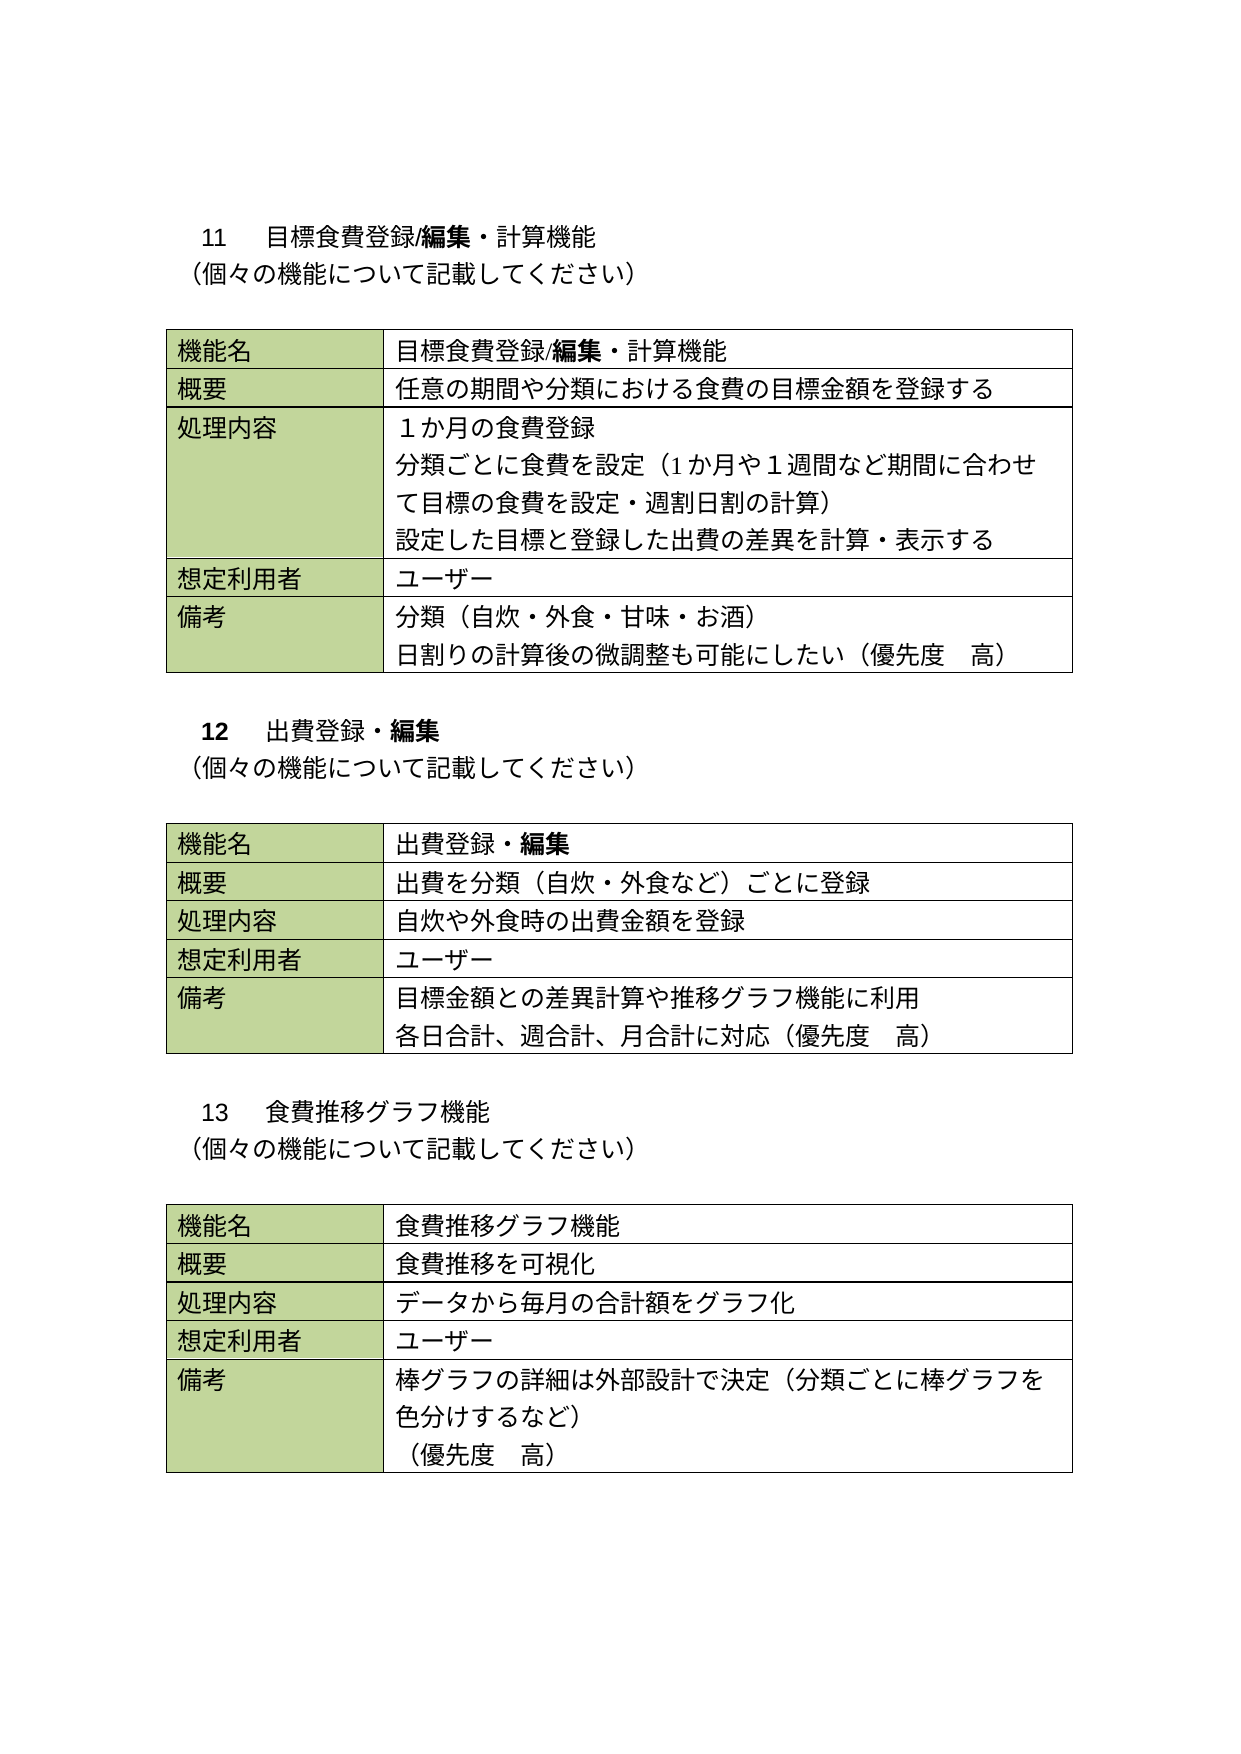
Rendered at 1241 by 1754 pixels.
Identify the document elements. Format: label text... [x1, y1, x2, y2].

table_cell 想定利用者 [167, 940, 383, 977]
table_header 食費推移グラフ機能 [384, 1205, 1072, 1243]
table_header 機能名 [167, 1205, 383, 1243]
table_cell 任意の期間や分類における食費の目標金額を登録する [384, 369, 1072, 406]
table_cell 備考 [167, 1360, 383, 1472]
table_cell 目標金額との差異計算や推移グラフ機能に利用 各日合計、週合計、月合計に対応（優先度 高） [384, 978, 1072, 1053]
table_cell 想定利用者 [167, 559, 383, 596]
table_cell 概要 [167, 1244, 383, 1281]
table_header 機能名 [167, 824, 383, 862]
table_cell 出費を分類（自炊・外食など）ごとに登録 [384, 863, 1072, 900]
table_cell １か月の食費登録 分類ごとに食費を設定（1か月や１週間など期間に合わせて目標の食費を設定・週割日割の計算） 設定した目標と登録した出費の差異を計算・表示する [384, 408, 1072, 557]
table_header 機能名 [167, 330, 383, 368]
table_cell 棒グラフの詳細は外部設計で決定（分類ごとに棒グラフを色分けするなど） （優先度 高） [384, 1360, 1072, 1472]
table_cell データから毎月の合計額をグラフ化 [384, 1283, 1072, 1320]
table_cell ユーザー [384, 559, 1072, 596]
table_cell 概要 [167, 863, 383, 900]
table_cell 処理内容 [167, 1283, 383, 1320]
text （個々の機能について記載してください） [177, 254, 1063, 292]
table_cell ユーザー [384, 1321, 1072, 1358]
table_cell 自炊や外食時の出費金額を登録 [384, 901, 1072, 939]
table_cell 備考 [167, 597, 383, 672]
subtitle 目標食費登録/編集・計算機能 [201, 217, 1063, 254]
table_cell 備考 [167, 978, 383, 1053]
table_cell ユーザー [384, 940, 1072, 977]
text （個々の機能について記載してください） [177, 1129, 1063, 1167]
table_cell 処理内容 [167, 408, 383, 557]
table_cell 食費推移を可視化 [384, 1244, 1072, 1281]
text （個々の機能について記載してください） [177, 748, 1063, 786]
table_cell 概要 [167, 369, 383, 406]
table_cell 処理内容 [167, 901, 383, 939]
table_header 目標食費登録/編集・計算機能 [384, 330, 1072, 368]
table_header 出費登録・編集 [384, 824, 1072, 862]
subtitle 食費推移グラフ機能 [201, 1092, 1063, 1129]
table_cell 想定利用者 [167, 1321, 383, 1358]
table_cell 分類（自炊・外食・甘味・お酒） 日割りの計算後の微調整も可能にしたい（優先度 高） [384, 597, 1072, 672]
subtitle 出費登録・編集 [201, 711, 1063, 748]
